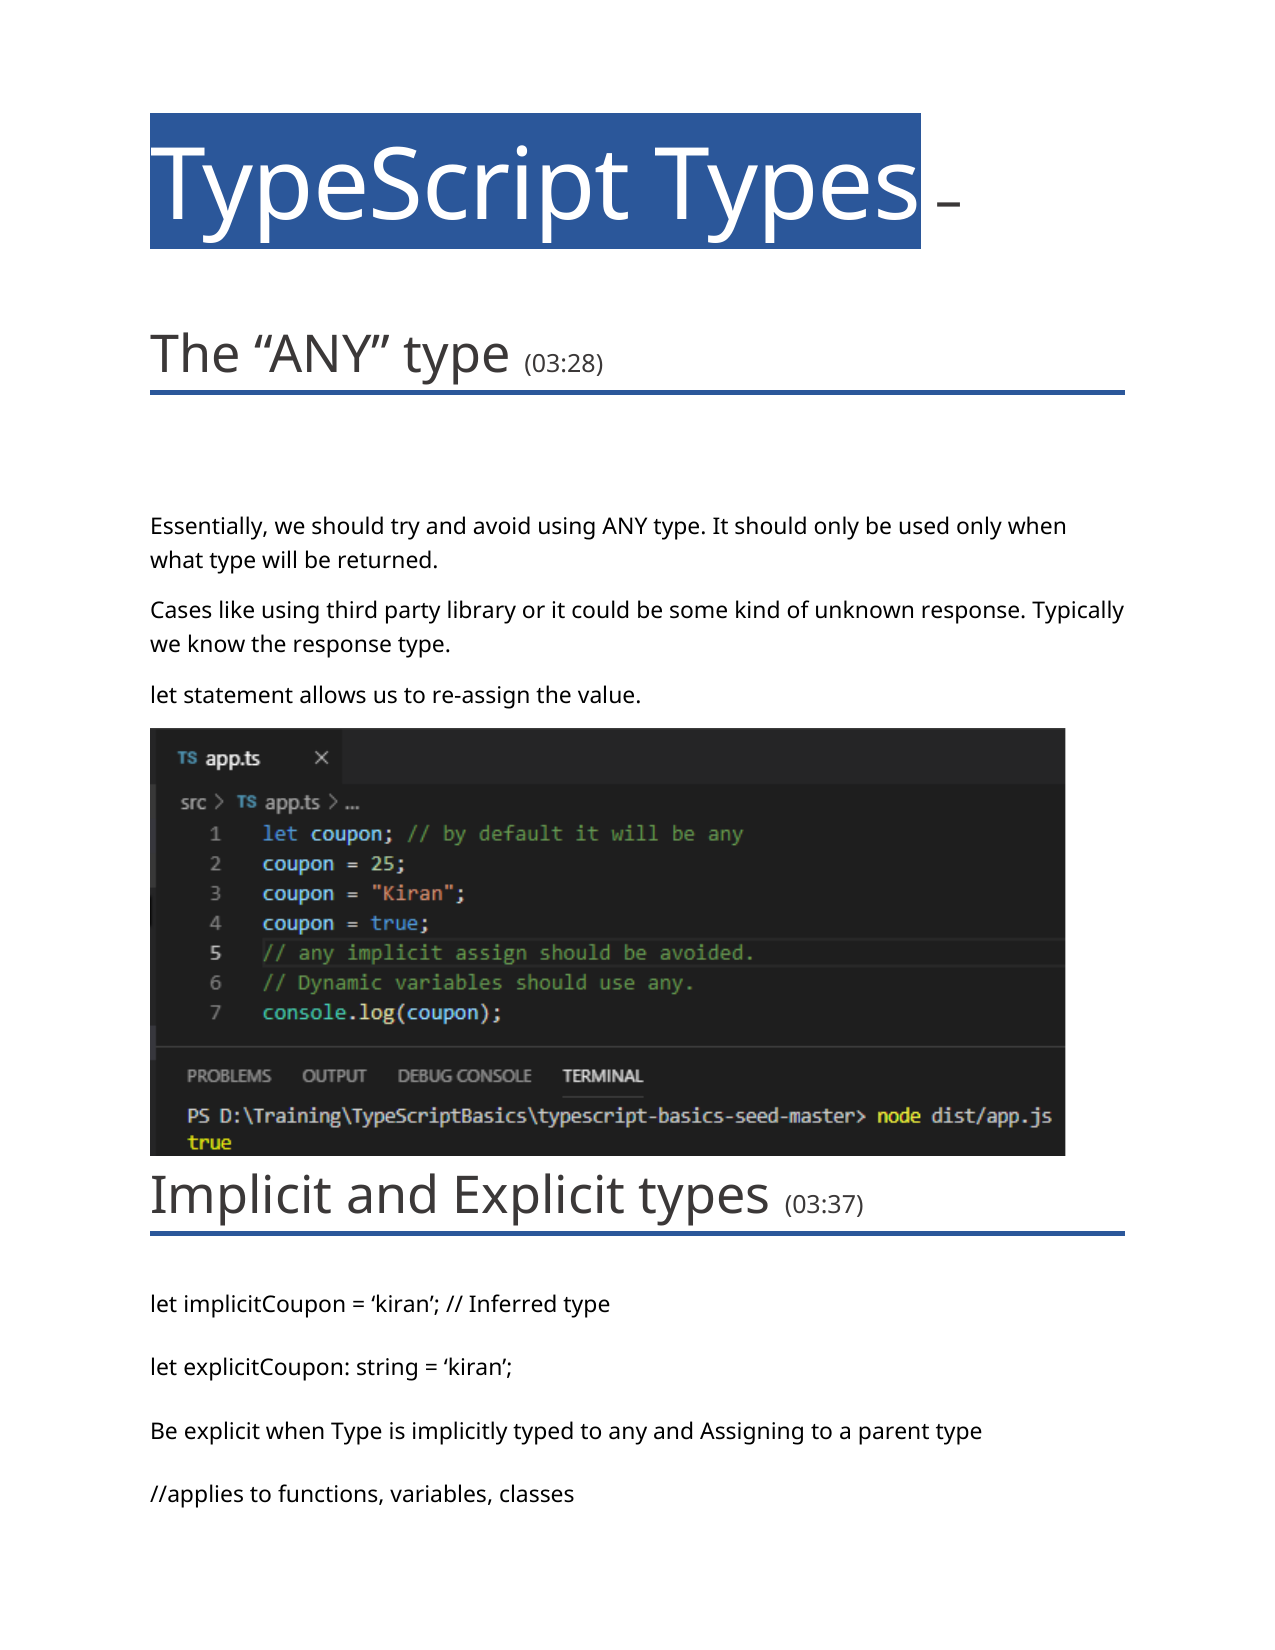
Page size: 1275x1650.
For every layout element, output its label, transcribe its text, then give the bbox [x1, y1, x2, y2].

text //applies to functions, variables, classes [150, 1478, 1125, 1509]
text Implicit and Explicit types (03:37) [150, 1158, 1125, 1231]
text let explicitCoupon: string = ‘kiran’; [150, 1351, 1125, 1382]
text TypeScript Types – [150, 112, 1125, 249]
text Essentially, we should try and avoid using ANY type. It should only be used only when what type will be returned. [150, 510, 1125, 575]
text Be explicit when Type is implicitly typed to any and Assigning to a parent type [150, 1415, 1125, 1446]
text Cases like using third party library or it could be some kind of unknown response. Typically we know the response type. [150, 594, 1125, 659]
picture [150, 728, 1066, 1156]
text let statement allows us to re-assign the value. [150, 678, 1125, 710]
text let implicitCoupon = ‘kiran’; // Inferred type [150, 1288, 1125, 1319]
text The “ANY” type (03:28) [150, 317, 1125, 390]
